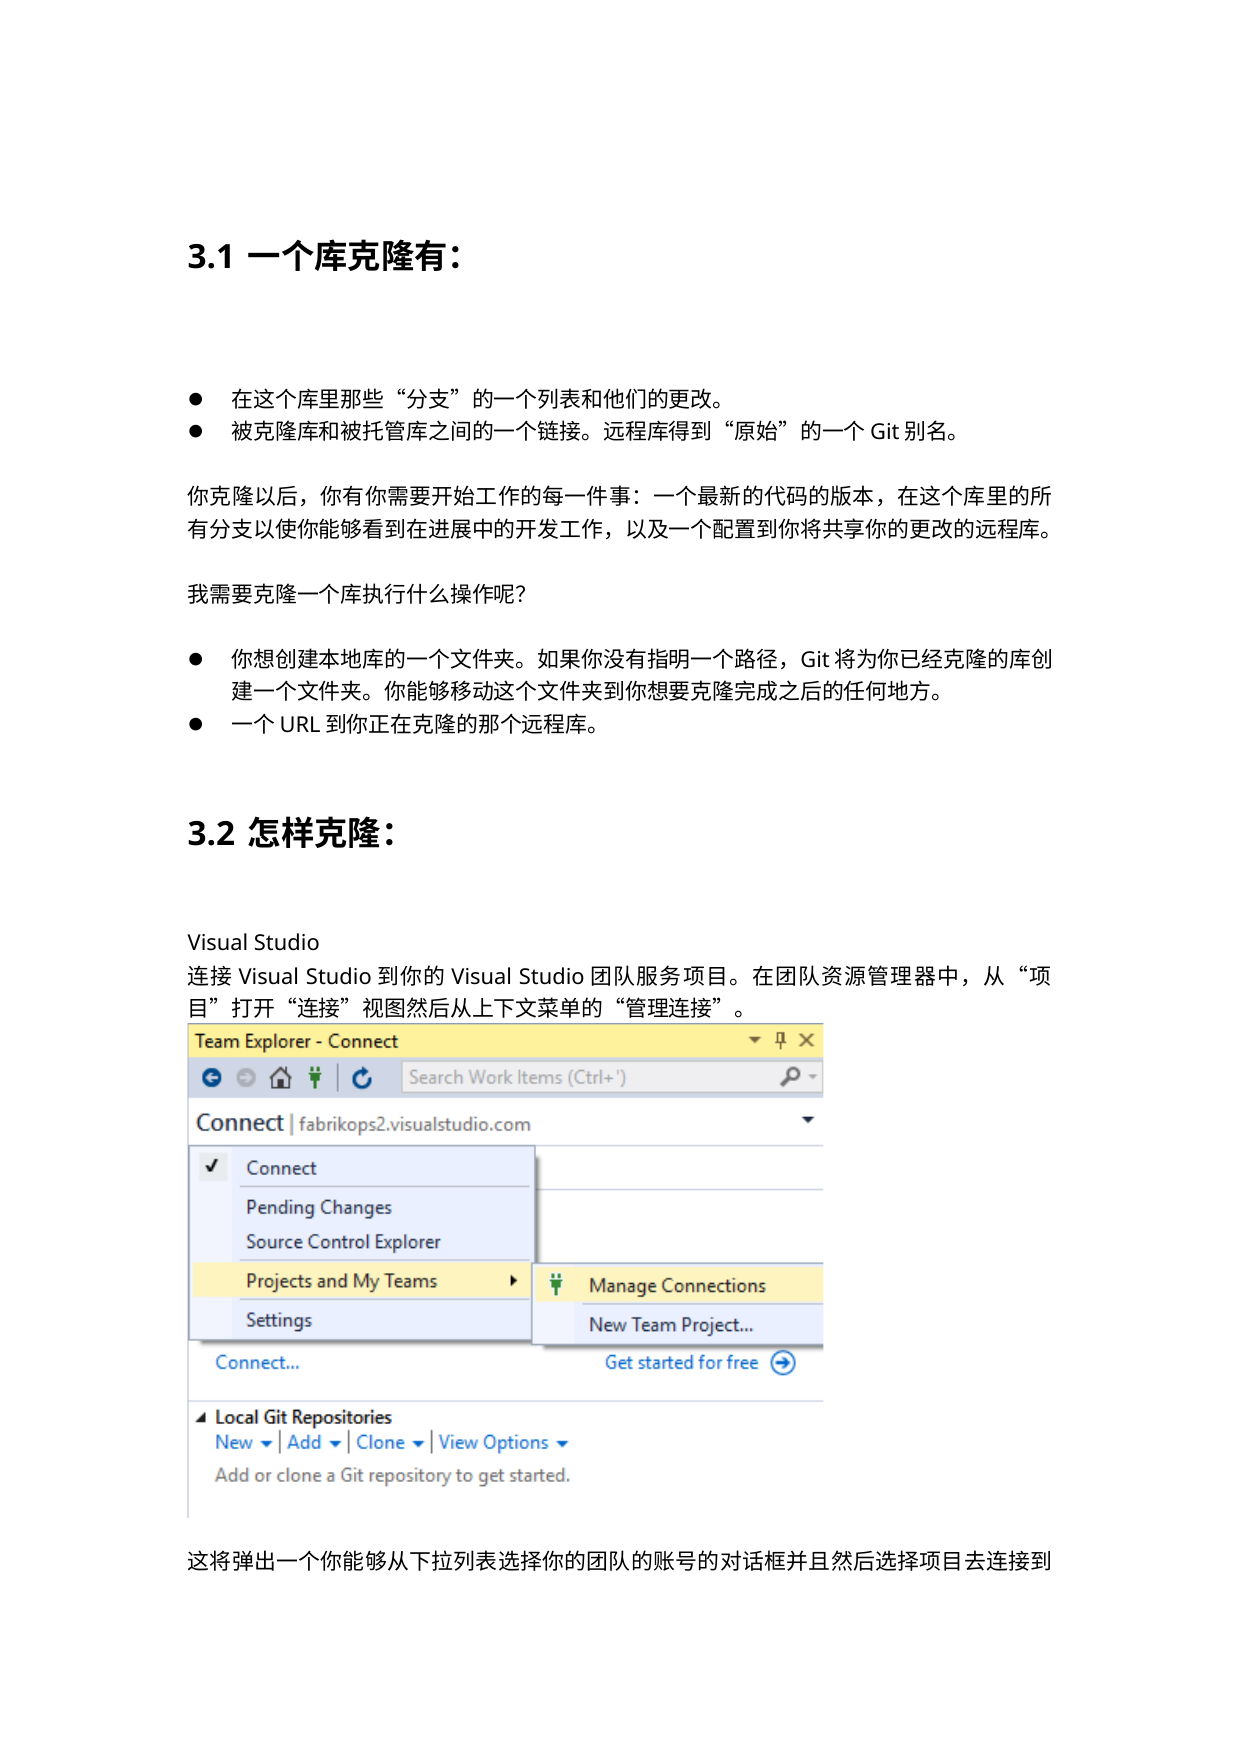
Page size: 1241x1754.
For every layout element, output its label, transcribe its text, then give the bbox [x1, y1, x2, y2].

list 被克隆库和被托管库之间的一个链接。远程库得到“原始”的一个Git别名。 [187, 414, 1053, 446]
text Visual Studio [187, 926, 1053, 958]
list 我需要克隆一个库执行什么操作呢？ [187, 576, 1053, 609]
picture [187, 1023, 824, 1518]
list 你克隆以后，你有你需要开始工作的每一件事：一个最新的代码的版本，在这个库里的所有分支以使你能够看到在进展中的开发工作，以及一个配置到你将共享你的更改的远程库。 [187, 479, 1053, 544]
list 一个URL到你正在克隆的那个远程库。 [187, 706, 1053, 739]
list 在这个库里那些“分支”的一个列表和他们的更改。 [187, 381, 1053, 414]
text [187, 1543, 1053, 1576]
subtitle 怎样克隆： [187, 798, 1053, 863]
text 连接Visual Studio到你的Visual Studio团队服务项目。在团队资源管理器中，从“项目”打开“连接”视图然后从上下文菜单的“管理连接”。 [187, 958, 1053, 1023]
subtitle 一个库克隆有： [187, 222, 1053, 287]
list 你想创建本地库的一个文件夹。如果你没有指明一个路径，Git将为你已经克隆的库创建一个文件夹。你能够移动这个文件夹到你想要克隆完成之后的任何地方。 [187, 641, 1053, 706]
